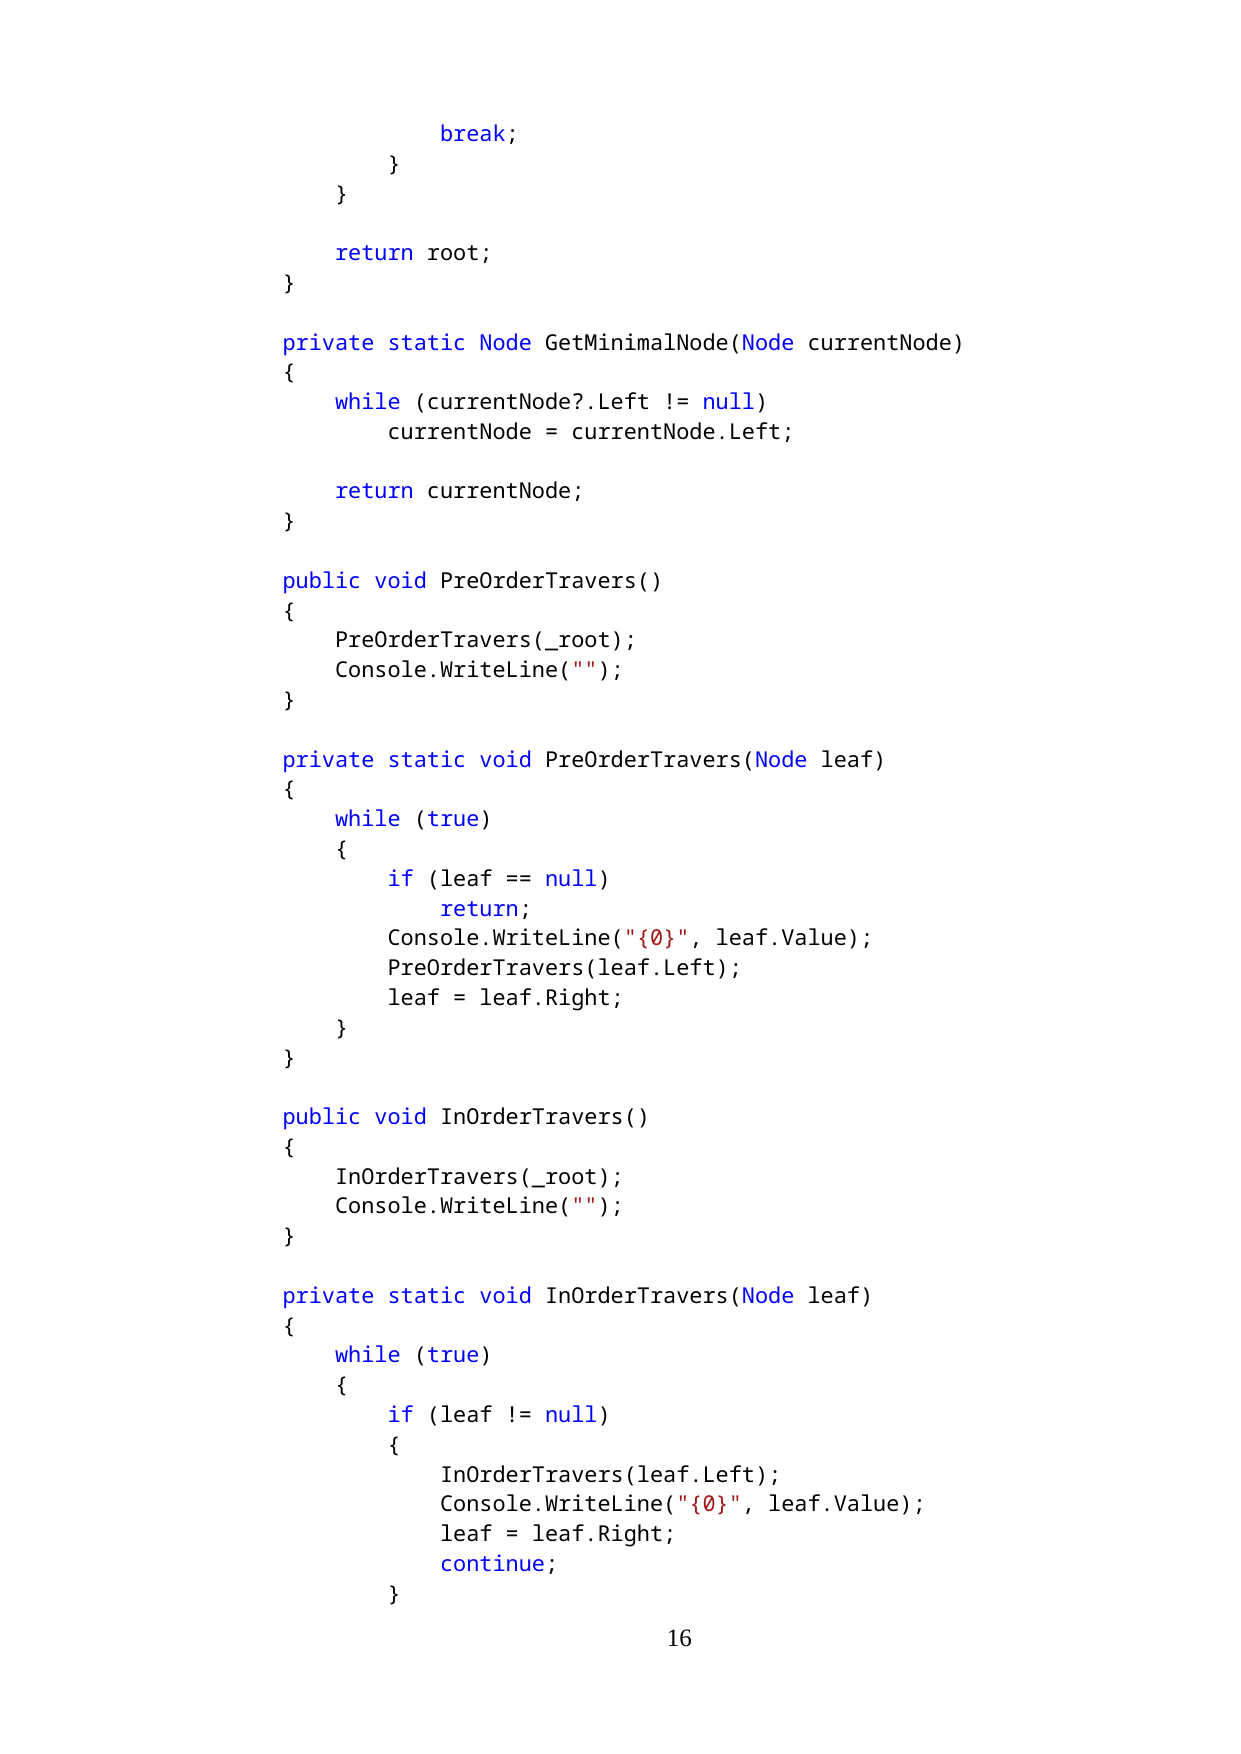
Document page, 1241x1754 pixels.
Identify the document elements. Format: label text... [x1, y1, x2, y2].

text leaf = leaf.Right; [177, 1518, 1181, 1548]
text Console.WriteLine("{0}", leaf.Value); [177, 1488, 1181, 1518]
text } [177, 684, 1181, 714]
text InOrderTravers(leaf.Left); [177, 1458, 1181, 1488]
text { [177, 1309, 1181, 1339]
text leaf = leaf.Right; [177, 982, 1181, 1012]
text currentNode = currentNode.Left; [177, 416, 1181, 446]
text } [177, 178, 1181, 207]
text private static Node GetMinimalNode(Node currentNode) [177, 327, 1181, 356]
text PreOrderTravers(leaf.Left); [177, 952, 1181, 982]
text if (leaf != null) [177, 1399, 1181, 1429]
text } [177, 505, 1181, 535]
text Console.WriteLine("{0}", leaf.Value); [177, 922, 1181, 952]
text return; [177, 893, 1181, 922]
text return root; [177, 237, 1181, 267]
text while (currentNode?.Left != null) [177, 386, 1181, 416]
text { [177, 1131, 1181, 1161]
text Console.WriteLine(""); [177, 654, 1181, 684]
text { [177, 356, 1181, 386]
text { [177, 833, 1181, 863]
text { [177, 773, 1181, 803]
text continue; [177, 1548, 1181, 1578]
text while (true) [177, 1339, 1181, 1369]
text } [177, 1220, 1181, 1250]
text { [177, 1369, 1181, 1399]
text } [177, 1012, 1181, 1042]
text public void InOrderTravers() [177, 1101, 1181, 1131]
text InOrderTravers(_root); [177, 1161, 1181, 1190]
text } [177, 1578, 1181, 1607]
text } [177, 267, 1181, 297]
text public void PreOrderTravers() [177, 565, 1181, 595]
text } [177, 148, 1181, 178]
text private static void InOrderTravers(Node leaf) [177, 1280, 1181, 1309]
text break; [177, 118, 1181, 148]
text private static void PreOrderTravers(Node leaf) [177, 744, 1181, 773]
text return currentNode; [177, 476, 1181, 505]
text PreOrderTravers(_root); [177, 624, 1181, 654]
text { [177, 1429, 1181, 1458]
text } [177, 1042, 1181, 1071]
text Console.WriteLine(""); [177, 1190, 1181, 1220]
text { [177, 595, 1181, 624]
text while (true) [177, 803, 1181, 833]
text if (leaf == null) [177, 863, 1181, 893]
